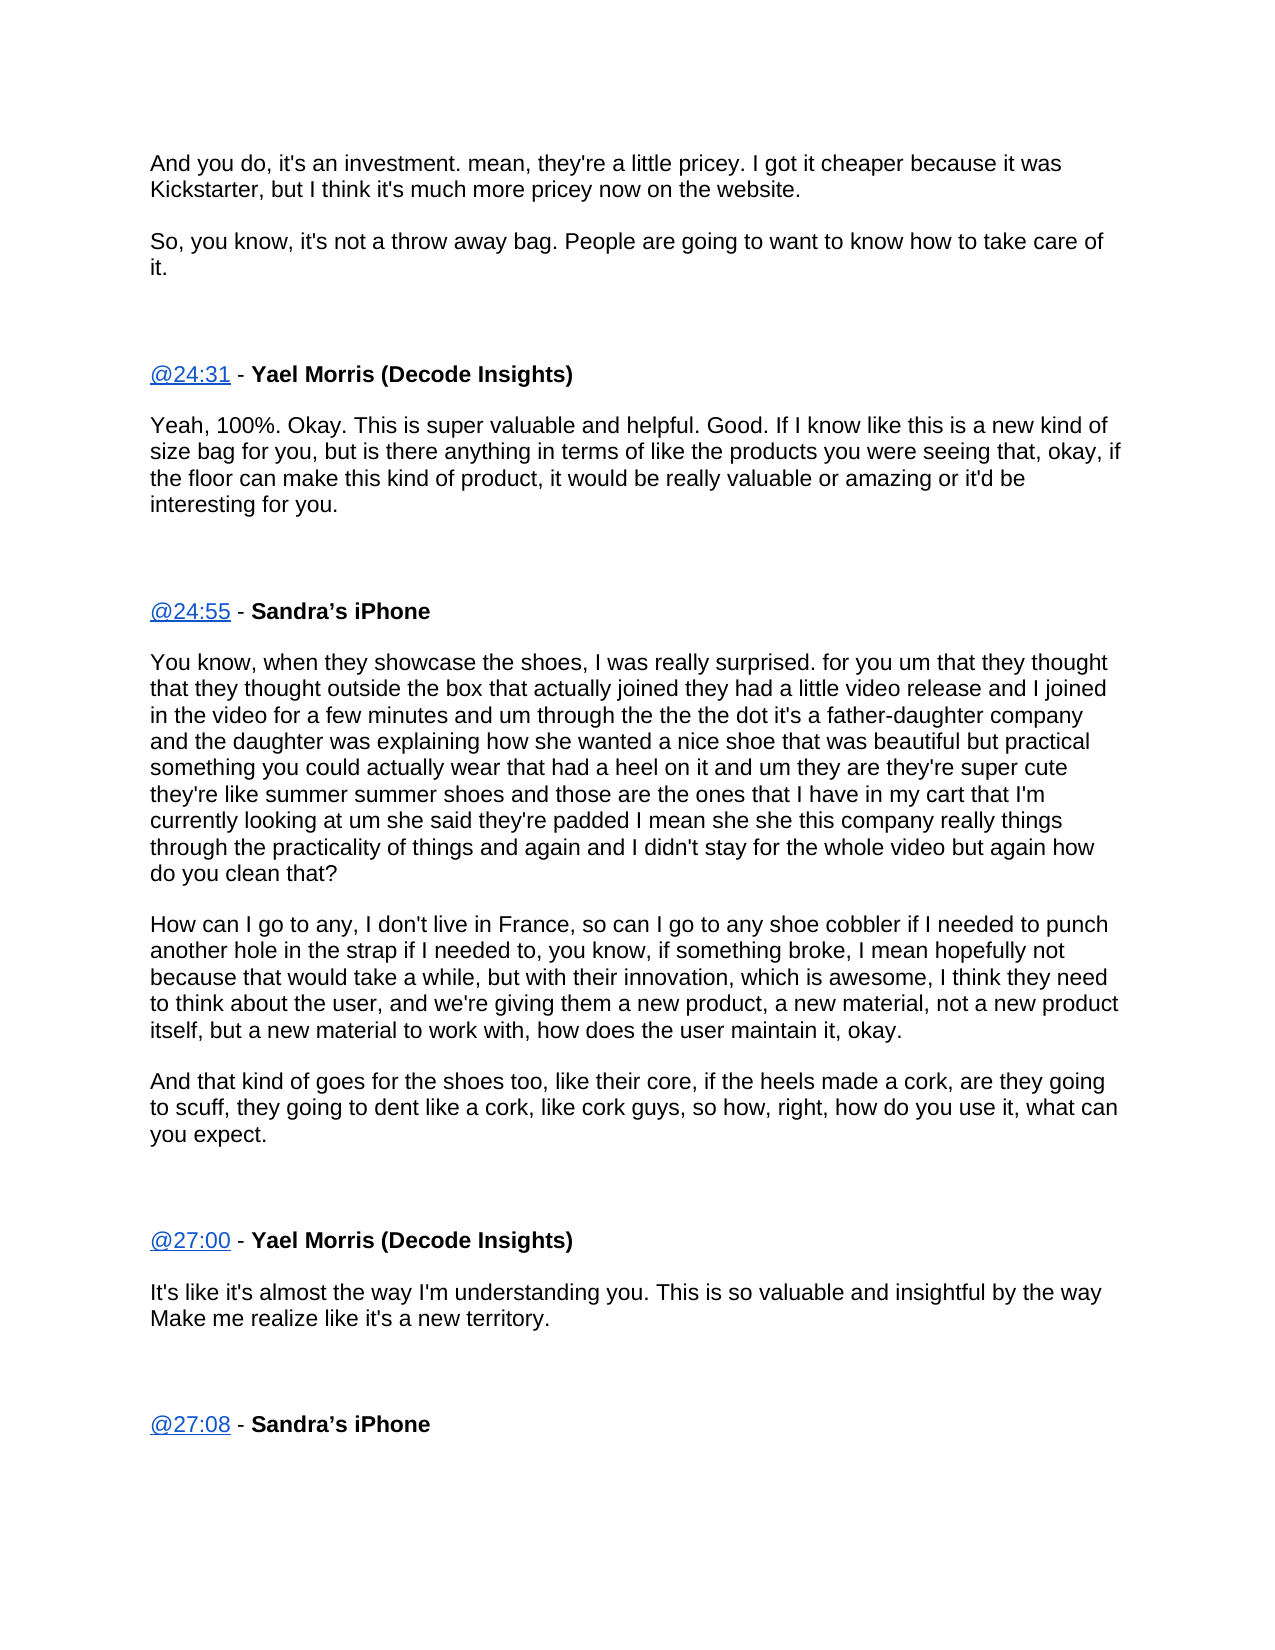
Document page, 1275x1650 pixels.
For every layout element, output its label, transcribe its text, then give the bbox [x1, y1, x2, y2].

text @27:08 - Sandra’s iPhone [150, 1411, 1125, 1438]
text And you do, it's an investment. mean, they're a little pricey. I got it cheaper because it was Kickstarter, but I think it's much more pricey now on the website. [150, 150, 1125, 203]
text So, you know, it's not a throw away bag. People are going to want to know how to take care of it. [150, 228, 1125, 280]
text And that kind of goes for the shoes too, like their core, if the heels made a cork, are they going to scuff, they going to dent like a cork, like cork guys, so how, right, how do you use it, what can you expect. [150, 1068, 1125, 1147]
text Yeah, 100%. Okay. This is super valuable and helpful. Good. If I know like this is a new kind of size bag for you, but is there anything in terms of like the products you were seeing that, okay, if the floor can make this kind of product, it would be really valuable or amazing or it'd be interesting for you. [150, 412, 1125, 517]
text How can I go to any, I don't live in France, so can I go to any shoe cobbler if I needed to punch another hole in the strap if I needed to, you know, if something broke, I mean hopefully not because that would take a while, but with their innovation, which is awesome, I think they need to think about the user, and we're giving them a new product, a new material, not a new product itself, but a new material to work with, how does the user maintain it, okay. [150, 911, 1125, 1043]
text You know, when they showcase the shoes, I was really surprised. for you um that they thought that they thought outside the box that actually joined they had a little video release and I joined in the video for a few minutes and um through the the the dot it's a father-daughter company and the daughter was explaining how she wanted a nice shoe that was beautiful but practical something you could actually wear that had a heel on it and um they are they're super cute they're like summer summer shoes and those are the ones that I have in my cart that I'm currently looking at um she said they're padded I mean she she this company really things through the practicality of things and again and I didn't stay for the whole video but again how do you clean that? [150, 649, 1125, 886]
text @24:31 - Yael Morris (Decode Insights) [150, 361, 1125, 387]
text @24:55 - Sandra’s iPhone [150, 598, 1125, 624]
text @27:00 - Yael Morris (Decode Insights) [150, 1227, 1125, 1253]
text It's like it's almost the way I'm understanding you. This is so valuable and insightful by the way Make me realize like it's a new territory. [150, 1278, 1125, 1331]
